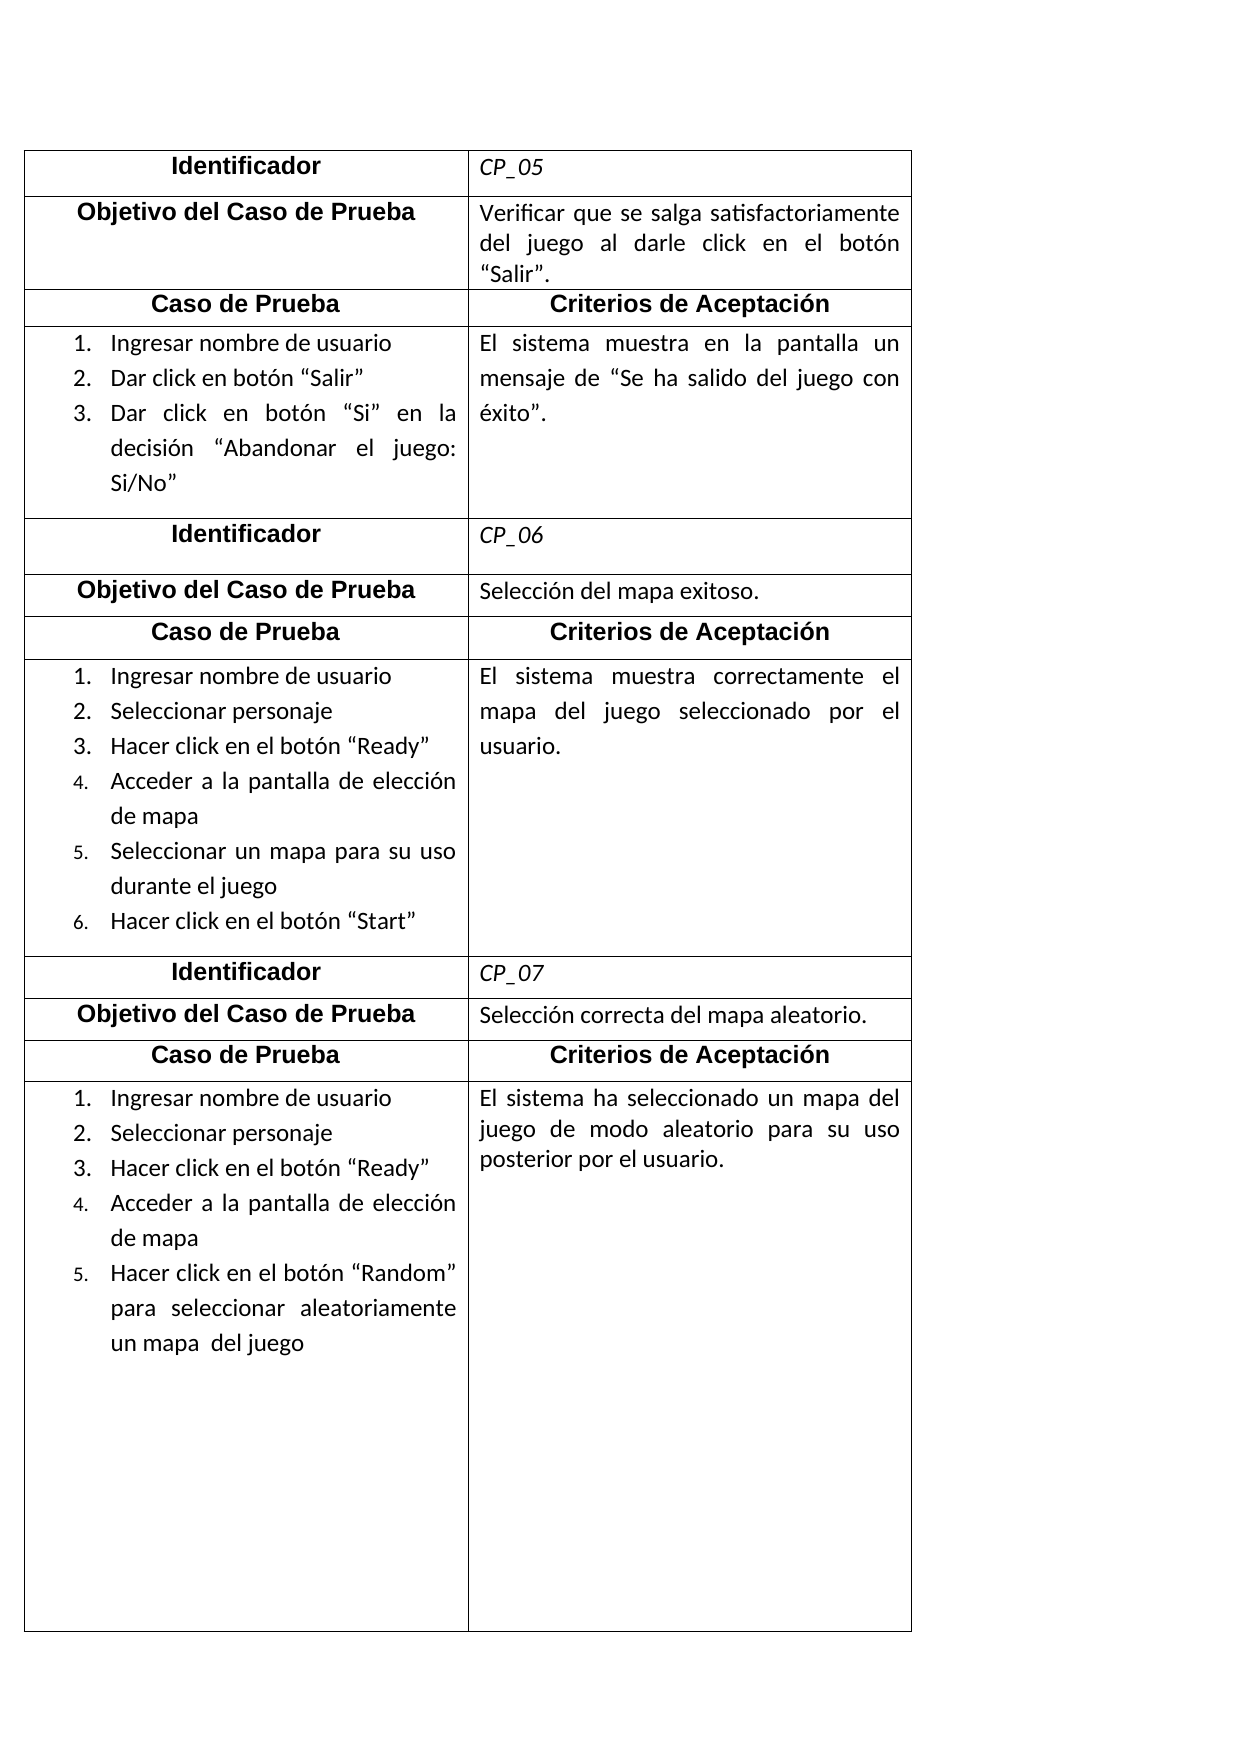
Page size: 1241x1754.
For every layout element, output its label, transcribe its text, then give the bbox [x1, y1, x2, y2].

table_cell Caso de Prueba [25, 1041, 468, 1081]
table_cell Verificar que se salga satisfactoriamente del juego al darle click en el botón “Salir”. [469, 197, 911, 288]
table_cell Selección correcta del mapa aleatorio. [469, 999, 911, 1039]
table_cell El sistema ha seleccionado un mapa del juego de modo aleatorio para su uso posterior por el usuario. [469, 1082, 911, 1631]
table_cell Criterios de Aceptación [469, 290, 911, 326]
table_cell Ingresar nombre de usuario Dar click en botón “Salir” Dar click en botón “Si” en la decisión “Abandonar el juego: Si/No” [25, 327, 468, 518]
table_cell Objetivo del Caso de Prueba [25, 999, 468, 1039]
table_cell CP_05 [469, 151, 911, 196]
table_cell CP_06 [469, 519, 911, 574]
table_cell Caso de Prueba [25, 617, 468, 659]
table_cell El sistema muestra en la pantalla un mensaje de “Se ha salido del juego con éxito”. [469, 327, 911, 518]
table_cell Identificador [25, 151, 468, 196]
table_cell Identificador [25, 519, 468, 574]
table_cell Criterios de Aceptación [469, 617, 911, 659]
table_cell Identificador [25, 957, 468, 998]
table_cell CP_07 [469, 957, 911, 998]
table_cell Criterios de Aceptación [469, 1041, 911, 1081]
table_cell Objetivo del Caso de Prueba [25, 575, 468, 616]
table_cell El sistema muestra correctamente el mapa del juego seleccionado por el usuario. [469, 660, 911, 956]
table_cell Objetivo del Caso de Prueba [25, 197, 468, 288]
table_cell Ingresar nombre de usuario Seleccionar personaje Hacer click en el botón “Ready” Acceder a la pantalla de elección de mapa Hacer click en el botón “Random” para seleccionar aleatoriamente un mapa del juego [25, 1082, 468, 1631]
table_cell Selección del mapa exitoso. [469, 575, 911, 616]
table_cell Ingresar nombre de usuario Seleccionar personaje Hacer click en el botón “Ready” Acceder a la pantalla de elección de mapa Seleccionar un mapa para su uso durante el juego Hacer click en el botón “Start” [25, 660, 468, 956]
table_cell Caso de Prueba [25, 290, 468, 326]
